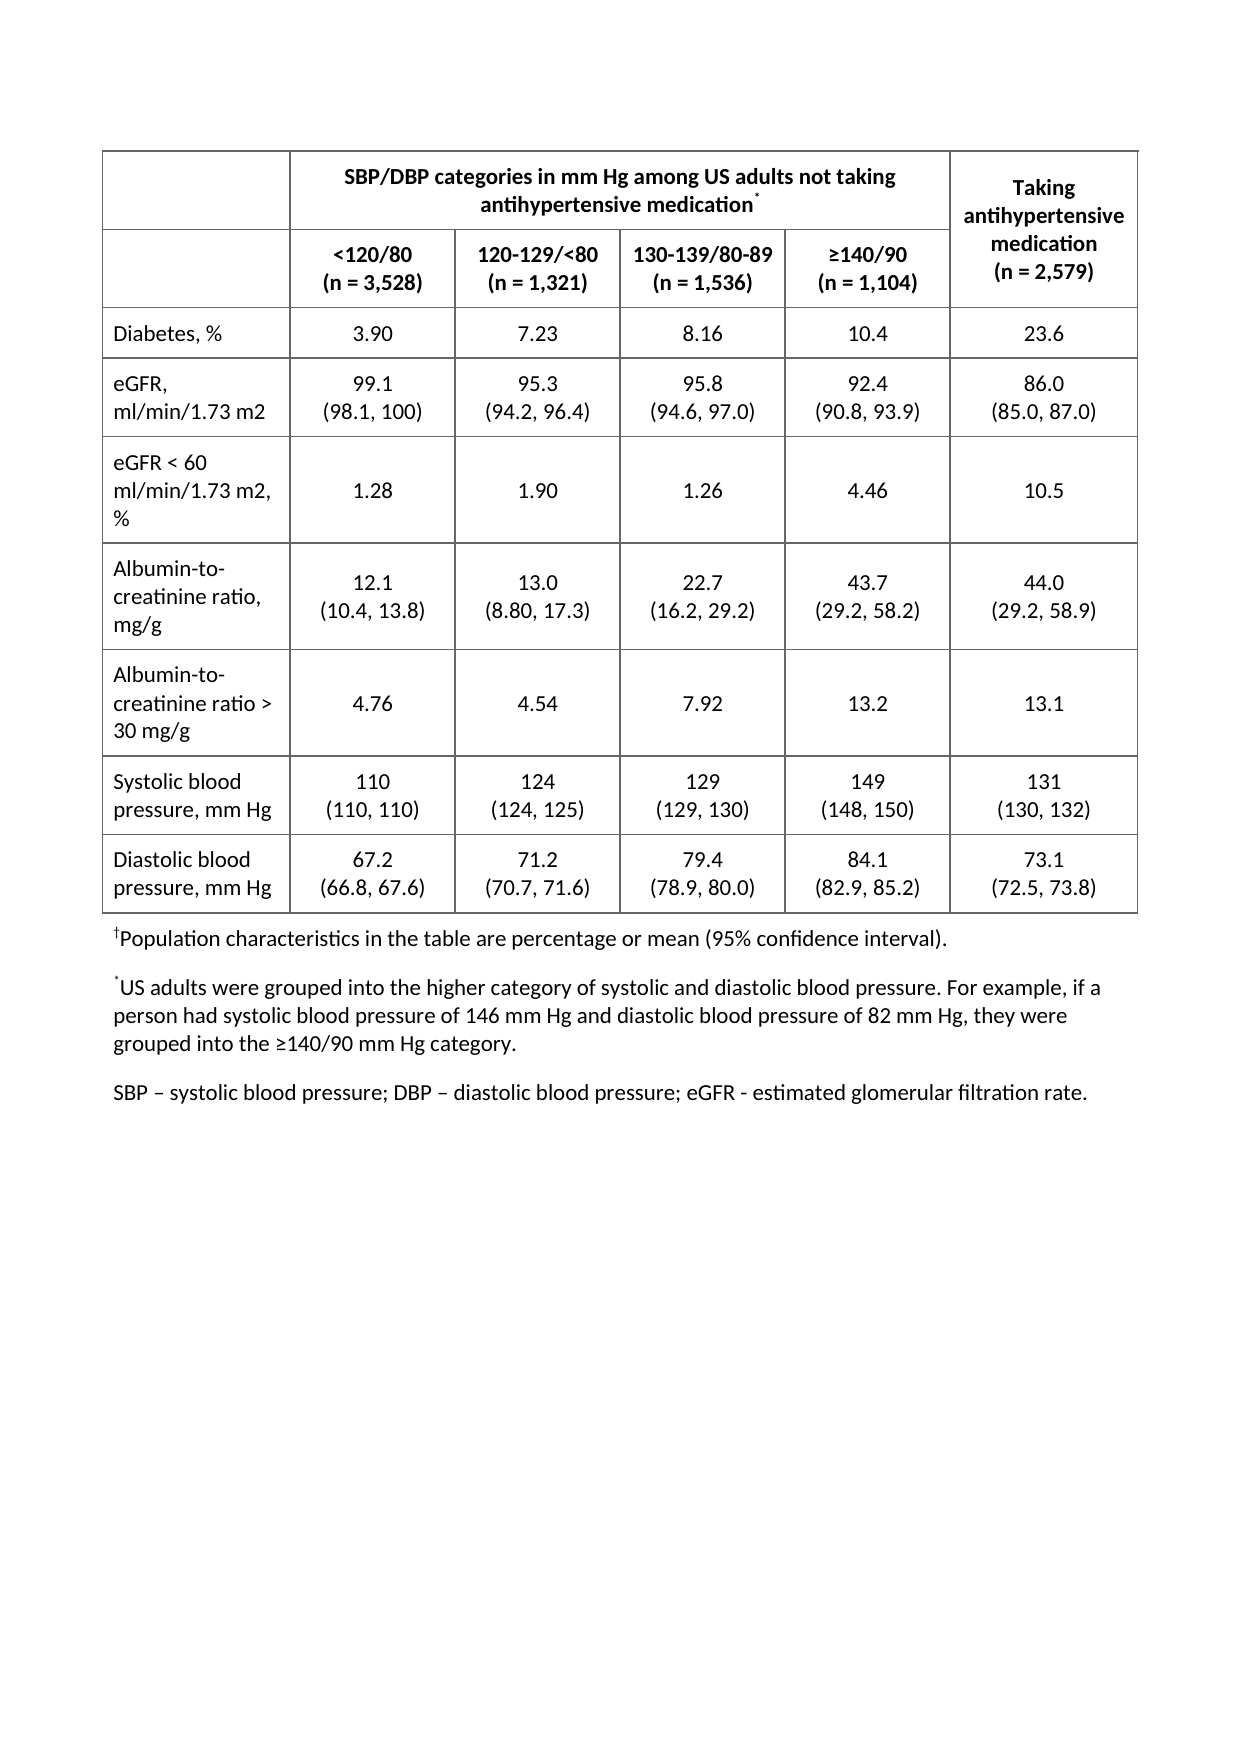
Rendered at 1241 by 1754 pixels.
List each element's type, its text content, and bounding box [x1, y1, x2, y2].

table_cell 149 (148, 150) [786, 757, 949, 833]
table_cell 23.6 [951, 308, 1137, 357]
table_cell 92.4 (90.8, 93.9) [786, 359, 949, 436]
table_cell 79.4 (78.9, 80.0) [621, 835, 784, 912]
table_cell 1.28 [291, 437, 454, 542]
table_cell Systolic blood pressure, mm Hg [103, 757, 289, 833]
table_cell 4.76 [291, 650, 454, 755]
table_cell 86.0 (85.0, 87.0) [951, 359, 1137, 436]
table_cell 131 (130, 132) [951, 757, 1137, 833]
table_header SBP/DBP categories in mm Hg among US adults not taking antihypertensive medication* [291, 152, 949, 228]
table_cell 67.2 (66.8, 67.6) [291, 835, 454, 912]
table_cell 13.1 [951, 650, 1137, 755]
table_cell 95.3 (94.2, 96.4) [456, 359, 619, 436]
table_cell 84.1 (82.9, 85.2) [786, 835, 949, 912]
table_cell 12.1 (10.4, 13.8) [291, 544, 454, 649]
table_cell 22.7 (16.2, 29.2) [621, 544, 784, 649]
table_cell 7.92 [621, 650, 784, 755]
table_cell 71.2 (70.7, 71.6) [456, 835, 619, 912]
table_cell 10.5 [951, 437, 1137, 542]
table_cell <120/80 (n = 3,528) [291, 230, 454, 307]
table_cell 1.26 [621, 437, 784, 542]
table_cell 3.90 [291, 308, 454, 357]
table_cell 124 (124, 125) [456, 757, 619, 833]
table_cell 13.2 [786, 650, 949, 755]
table_header Taking antihypertensive medication (n = 2,579) [951, 152, 1137, 307]
table_cell eGFR < 60 ml/min/1.73 m2, % [103, 437, 289, 542]
table_cell 129 (129, 130) [621, 757, 784, 833]
table_cell 7.23 [456, 308, 619, 357]
table_cell 13.0 (8.80, 17.3) [456, 544, 619, 649]
table_cell SBP – systolic blood pressure; DBP – diastolic blood pressure; eGFR - estimated glomerular filtration rate. [103, 1067, 1138, 1116]
table_cell *US adults were grouped into the higher category of systolic and diastolic blood pressure. For example, if a person had systolic blood pressure of 146 mm Hg and diastolic blood pressure of 82 mm Hg, they were grouped into the ≥140/90 mm Hg category. [103, 963, 1138, 1067]
table_cell 4.54 [456, 650, 619, 755]
table_cell eGFR, ml/min/1.73 m2 [103, 359, 289, 436]
table_cell 10.4 [786, 308, 949, 357]
table_cell ≥140/90 (n = 1,104) [786, 230, 949, 307]
table_cell 8.16 [621, 308, 784, 357]
table_cell Diabetes, % [103, 308, 289, 357]
table_cell 130-139/80-89 (n = 1,536) [621, 230, 784, 307]
table_cell †Population characteristics in the table are percentage or mean (95% confidence interval). [103, 914, 1138, 962]
table_cell 73.1 (72.5, 73.8) [951, 835, 1137, 912]
table_cell 4.46 [786, 437, 949, 542]
table_cell 44.0 (29.2, 58.9) [951, 544, 1137, 649]
table_cell 120-129/<80 (n = 1,321) [456, 230, 619, 307]
table_cell Albumin-to-creatinine ratio, mg/g [103, 544, 289, 649]
table_cell 110 (110, 110) [291, 757, 454, 833]
table_cell Diastolic blood pressure, mm Hg [103, 835, 289, 912]
table_cell 95.8 (94.6, 97.0) [621, 359, 784, 436]
table_cell 43.7 (29.2, 58.2) [786, 544, 949, 649]
table_cell [103, 230, 289, 307]
table_cell 1.90 [456, 437, 619, 542]
table_cell Albumin-to-creatinine ratio > 30 mg/g [103, 650, 289, 755]
table_header [103, 152, 289, 228]
table_cell 99.1 (98.1, 100) [291, 359, 454, 436]
